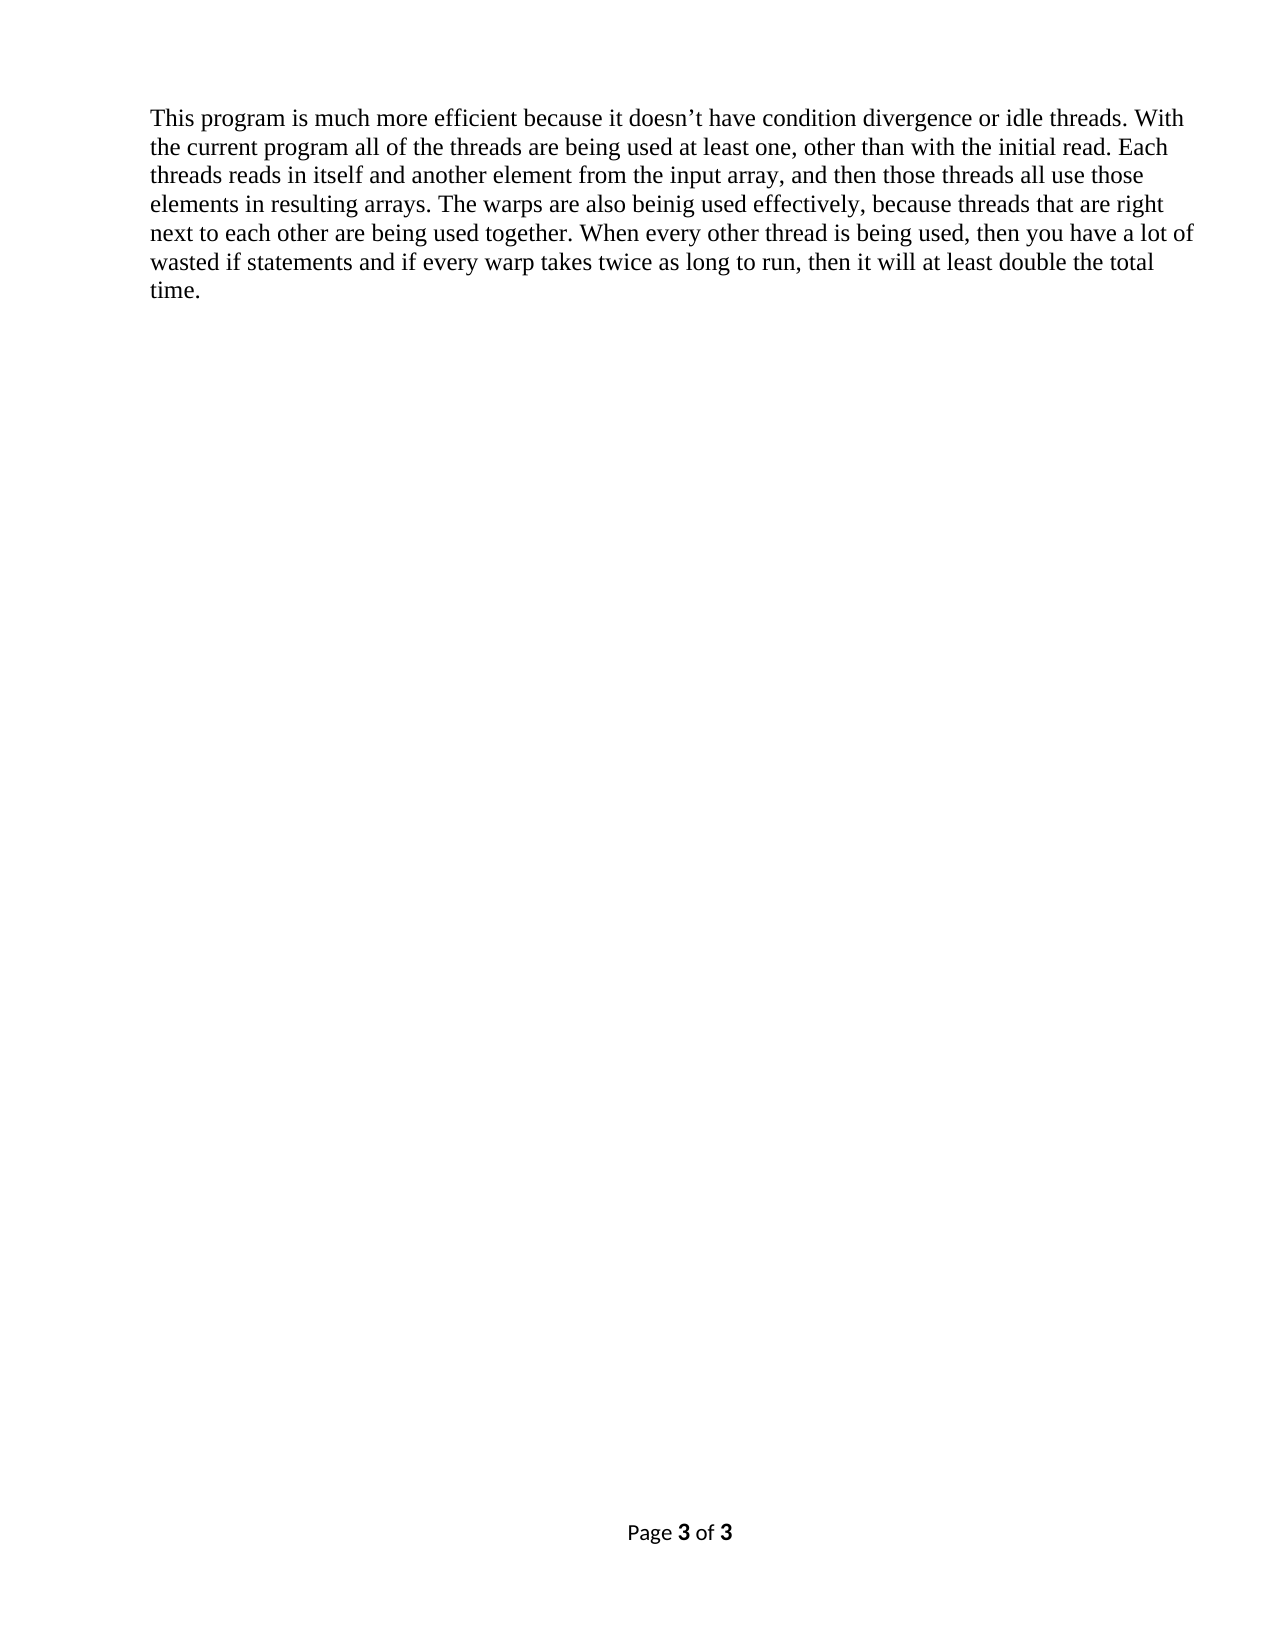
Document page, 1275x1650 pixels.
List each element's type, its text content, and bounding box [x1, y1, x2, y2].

text This program is much more efficient because it doesn’t have condition divergence or idle threads. With the current program all of the threads are being used at least one, other than with the initial read. Each threads reads in itself and another element from the input array, and then those threads all use those elements in resulting arrays. The warps are also beinig used effectively, because threads that are right next to each other are being used together. When every other thread is being used, then you have a lot of wasted if statements and if every warp takes twice as long to run, then it will at least double the total time. [150, 103, 1209, 304]
